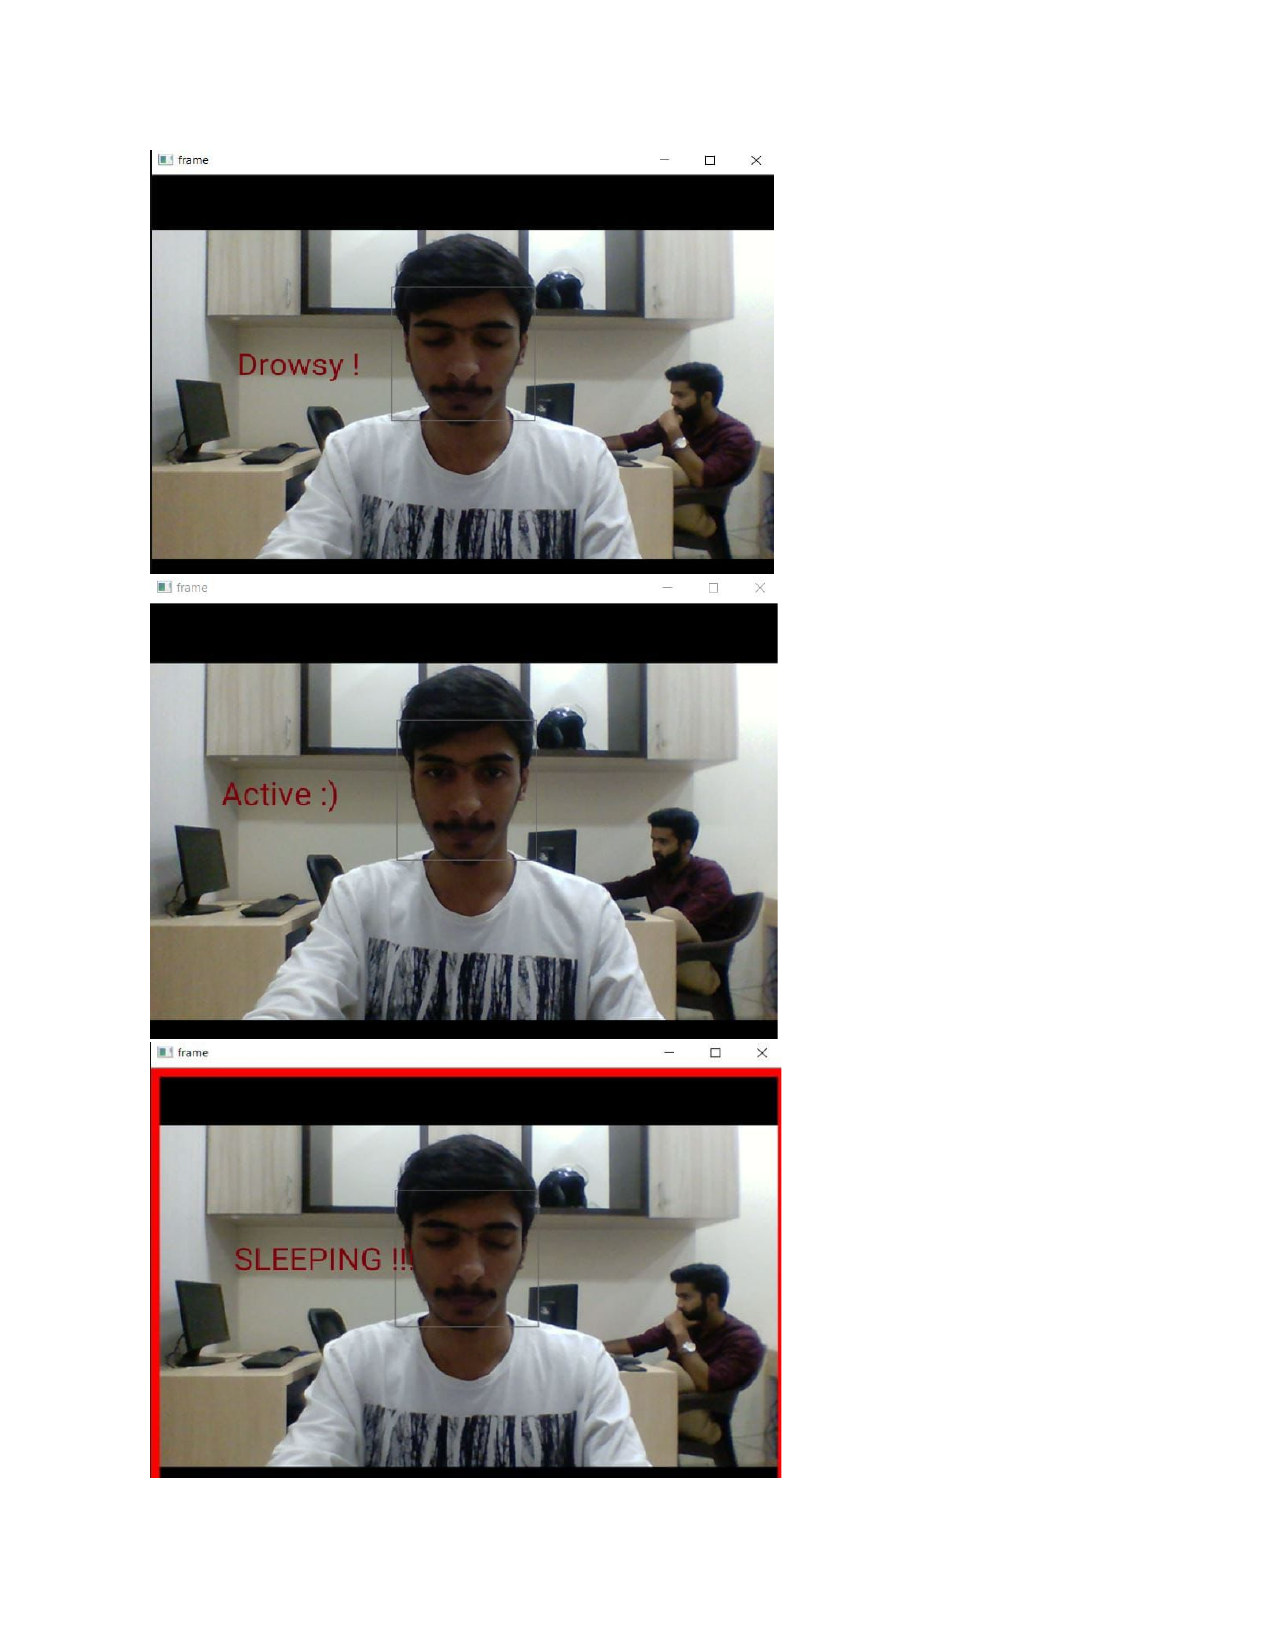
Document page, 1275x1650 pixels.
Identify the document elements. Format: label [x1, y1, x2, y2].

picture [150, 1042, 782, 1478]
picture [150, 577, 778, 1039]
picture [150, 150, 774, 574]
